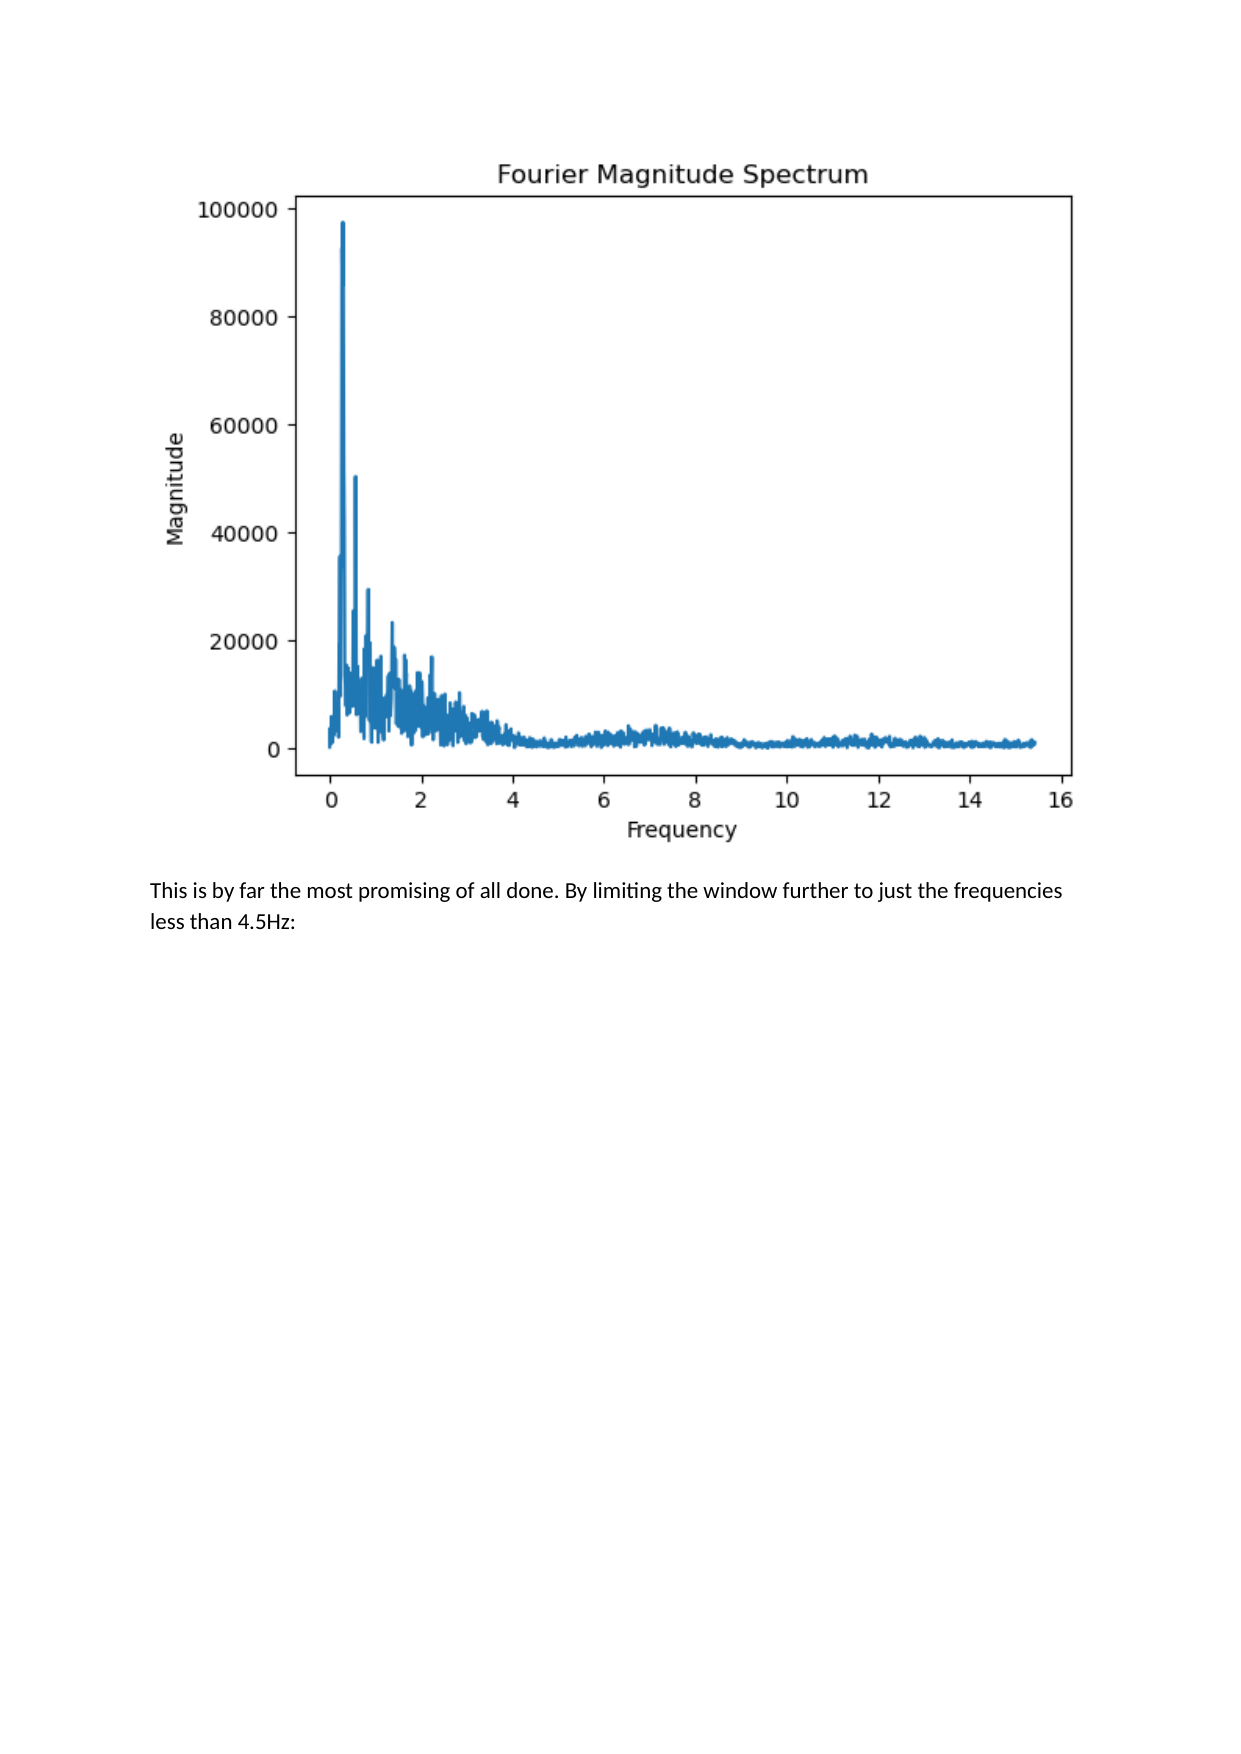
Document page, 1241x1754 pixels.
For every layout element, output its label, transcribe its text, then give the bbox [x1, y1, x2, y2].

text This is by far the most promising of all done. By limiting the window further to just the frequencies less than 4.5Hz: [150, 877, 1090, 935]
picture [150, 150, 1089, 858]
